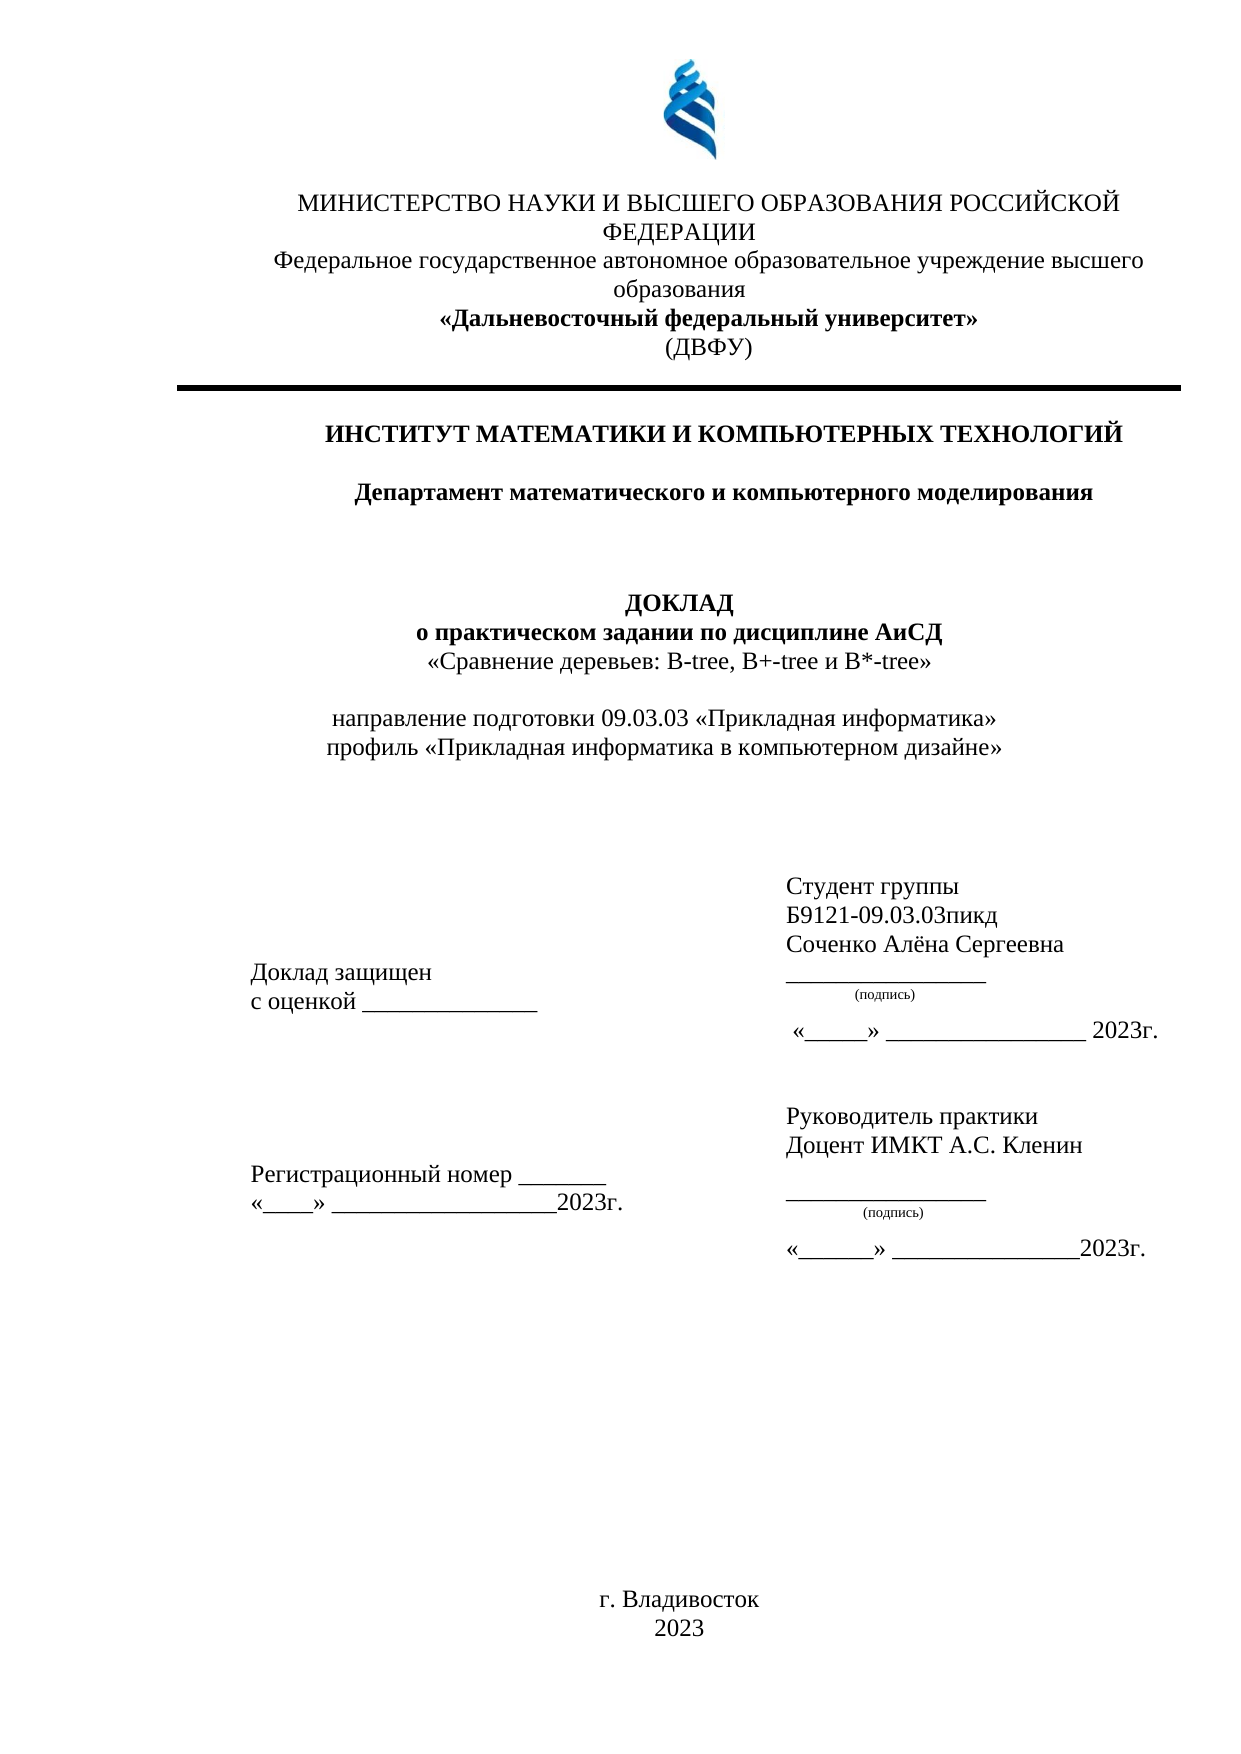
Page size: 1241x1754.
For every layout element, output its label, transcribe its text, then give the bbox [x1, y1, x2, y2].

text Федеральное государственное автономное образовательное учреждение высшего образования [177, 246, 1181, 303]
table_header Студент группы Б9121-09.03.03пикд Соченко Алёна Сергеевна ________________ (подпись) «_____» ________________ 2023г. Руководитель практики Доцент ИМКТ А.С. Кленин ________________ (подпись) «______» _______________2023г. [716, 785, 1240, 1326]
text о практическом задании по дисциплине АиСД [177, 617, 1181, 646]
picture [663, 59, 725, 160]
text 2023 [177, 1613, 1181, 1642]
text г. Владивосток [177, 1584, 1181, 1613]
table_header ИНСТИТУТ МАТЕМАТИКИ И КОМПЬЮТЕРНЫХ ТЕХНОЛОГИЙ Департамент математического и компьютерного моделирования [177, 419, 1211, 588]
text ДОКЛАД [177, 588, 1181, 617]
table_header Доклад защищен с оценкой ______________ Регистрационный номер _______ «____» __________________2023г. [165, 785, 716, 1326]
text «Дальневосточный федеральный университет» [177, 303, 1181, 332]
text профиль «Прикладная информатика в компьютерном дизайне» [148, 732, 1181, 761]
text (ДВФУ) [177, 332, 1181, 361]
text направление подготовки 09.03.03 «Прикладная информатика» [148, 703, 1181, 732]
text «Сравнение деревьев: B-tree, B+-tree и B*-tree» [177, 646, 1181, 674]
text МИНИСТЕРСТВО НАУКИ И ВЫСШЕГО ОБРАЗОВАНИЯ РОССИЙСКОЙ ФЕДЕРАЦИИ [177, 188, 1181, 246]
